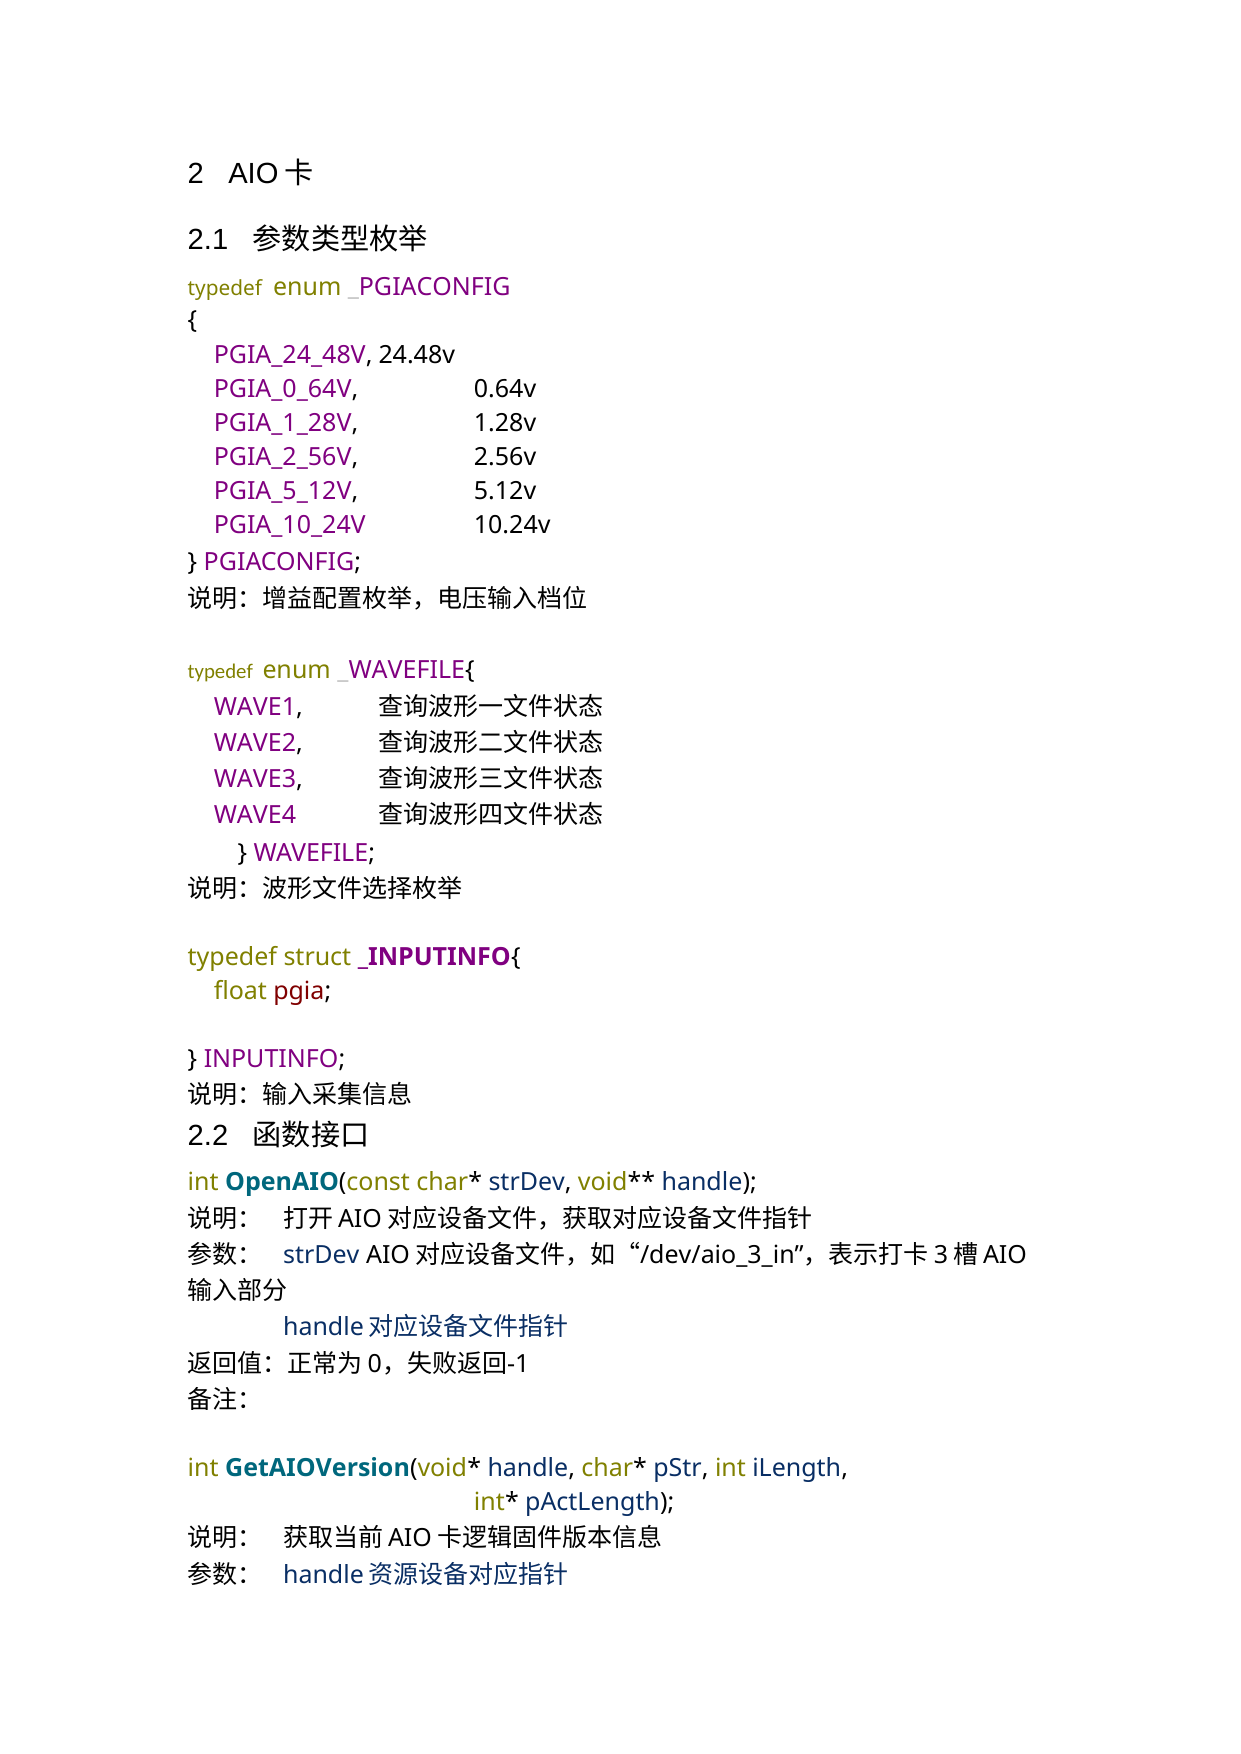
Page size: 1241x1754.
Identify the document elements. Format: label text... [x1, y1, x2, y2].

text typedef struct _INPUTINFO{ [187, 939, 1053, 973]
text } WAVEFILE; [187, 831, 1053, 868]
list AIO卡 [187, 150, 1053, 192]
list 函数接口 [187, 1111, 1053, 1153]
text typedef enum _PGIACONFIG [187, 268, 1053, 302]
text } PGIACONFIG; [187, 541, 1053, 578]
text int GetAIOVersion(void* handle, char* pStr, int iLength, [187, 1450, 1053, 1484]
text int* pActLength); [187, 1484, 1053, 1518]
text 返回值：正常为0，失败返回-1 [187, 1343, 1053, 1379]
text 说明： 打开AIO对应设备文件，获取对应设备文件指针 [187, 1198, 1053, 1234]
text WAVE4 查询波形四文件状态 [187, 795, 1053, 831]
text PGIA_0_64V, 0.64v [187, 370, 1053, 404]
text 说明：输入采集信息 [187, 1075, 1053, 1111]
text int OpenAIO(const char* strDev, void** handle); [187, 1164, 1053, 1198]
text WAVE2, 查询波形二文件状态 [187, 722, 1053, 758]
text WAVE1, 查询波形一文件状态 [187, 686, 1053, 722]
text } INPUTINFO; [187, 1041, 1053, 1075]
text 参数： handle资源设备对应指针 [187, 1554, 1053, 1590]
text { [187, 302, 1053, 336]
text PGIA_1_28V, 1.28v [187, 404, 1053, 438]
text float pgia; [187, 973, 1053, 1007]
text PGIA_5_12V, 5.12v [187, 472, 1053, 507]
text handle对应设备文件指针 [187, 1307, 1053, 1343]
text 说明：波形文件选择枚举 [187, 868, 1053, 905]
text typedef enum _WAVEFILE{ [187, 652, 1053, 686]
text 说明： 获取当前AIO卡逻辑固件版本信息 [187, 1518, 1053, 1554]
text PGIA_10_24V 10.24v [187, 507, 1053, 541]
text PGIA_24_48V, 24.48v [187, 336, 1053, 370]
list 参数类型枚举 [187, 215, 1053, 258]
text 备注： [187, 1379, 1053, 1416]
text WAVE3, 查询波形三文件状态 [187, 758, 1053, 795]
text PGIA_2_56V, 2.56v [187, 438, 1053, 472]
text 说明：增益配置枚举，电压输入档位 [187, 578, 1053, 614]
text 参数： strDev AIO对应设备文件，如“/dev/aio_3_in”，表示打卡3槽AIO输入部分 [187, 1234, 1053, 1307]
